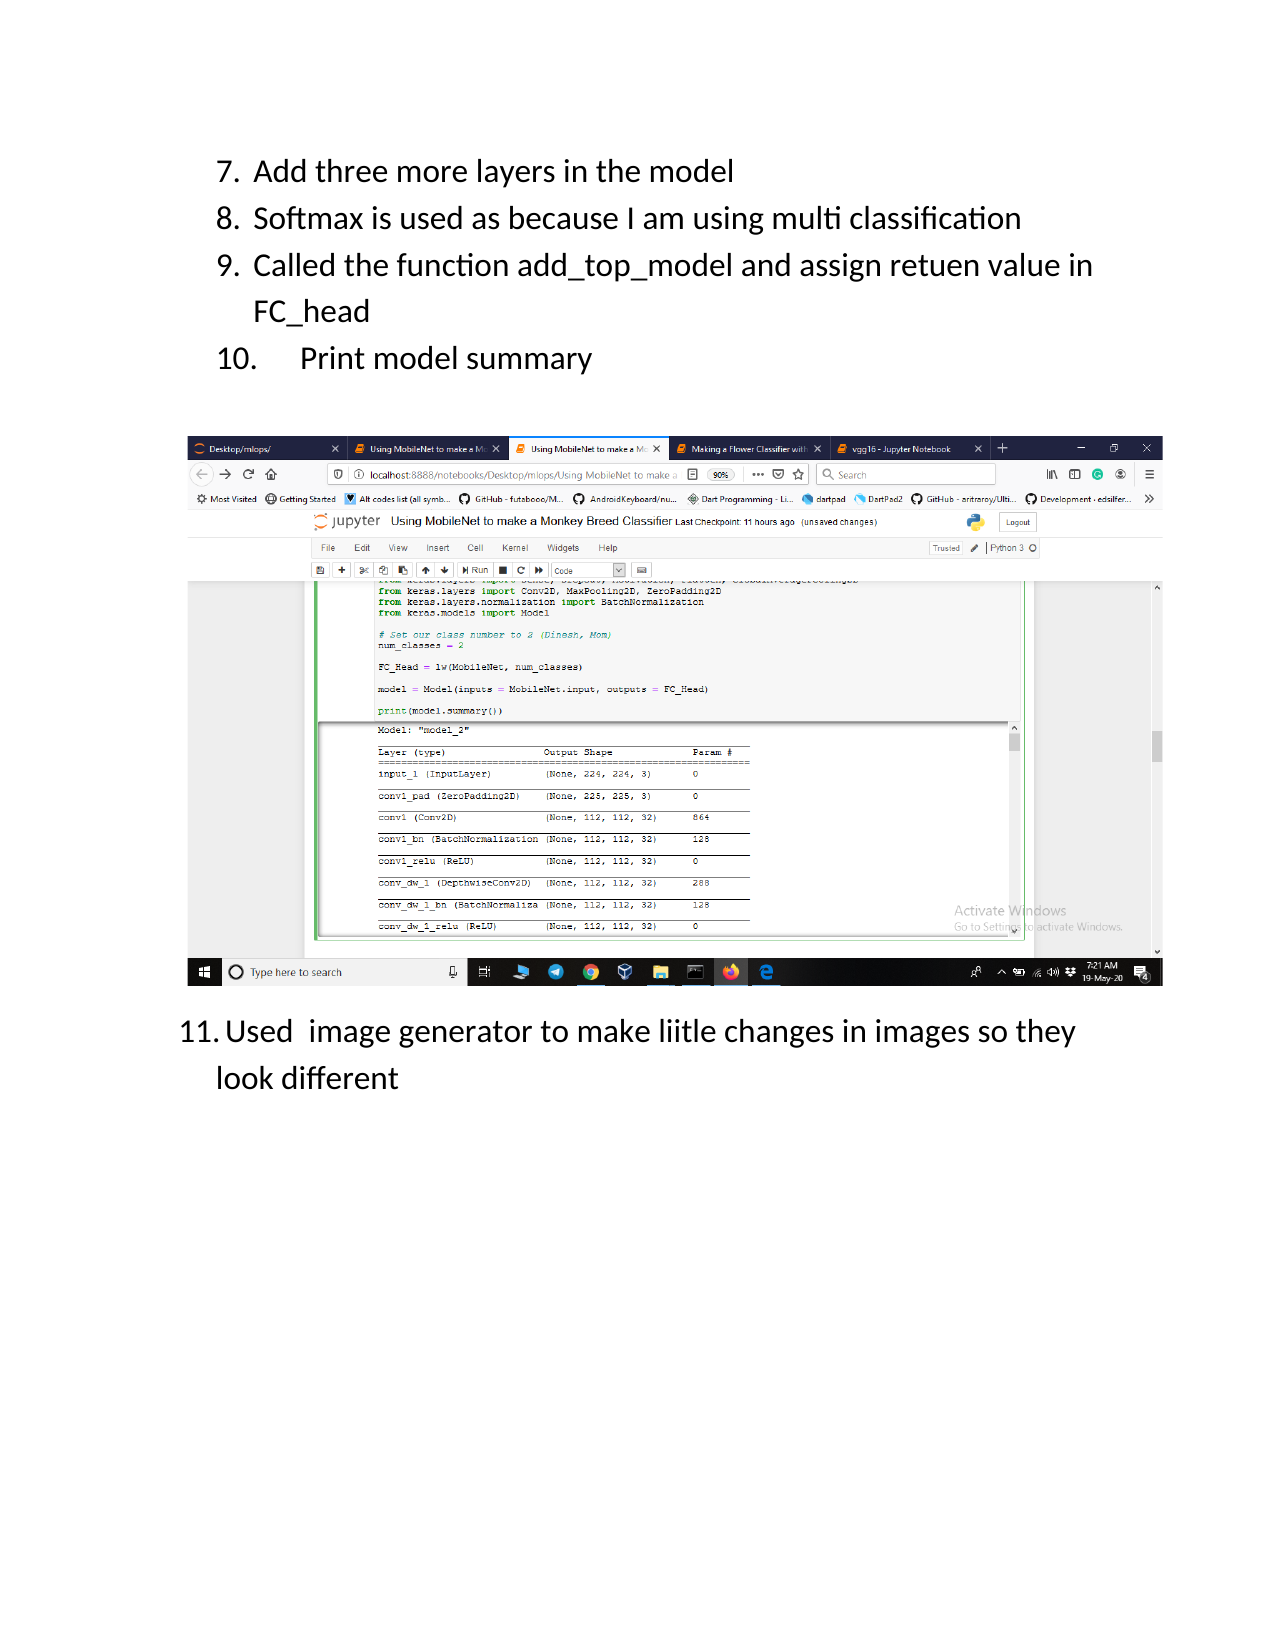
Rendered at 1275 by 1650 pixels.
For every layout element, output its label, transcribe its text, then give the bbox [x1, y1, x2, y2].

picture [187, 436, 1163, 986]
list Called the function add_top_model and assign retuen value in FC_head [216, 243, 1125, 331]
list Used image generator to make liitle changes in images so they look different [178, 1010, 1125, 1098]
list Softmax is used as because I am using multi classification [216, 197, 1125, 237]
list Print model summary [216, 337, 1125, 378]
list Add three more layers in the model [216, 150, 1125, 191]
